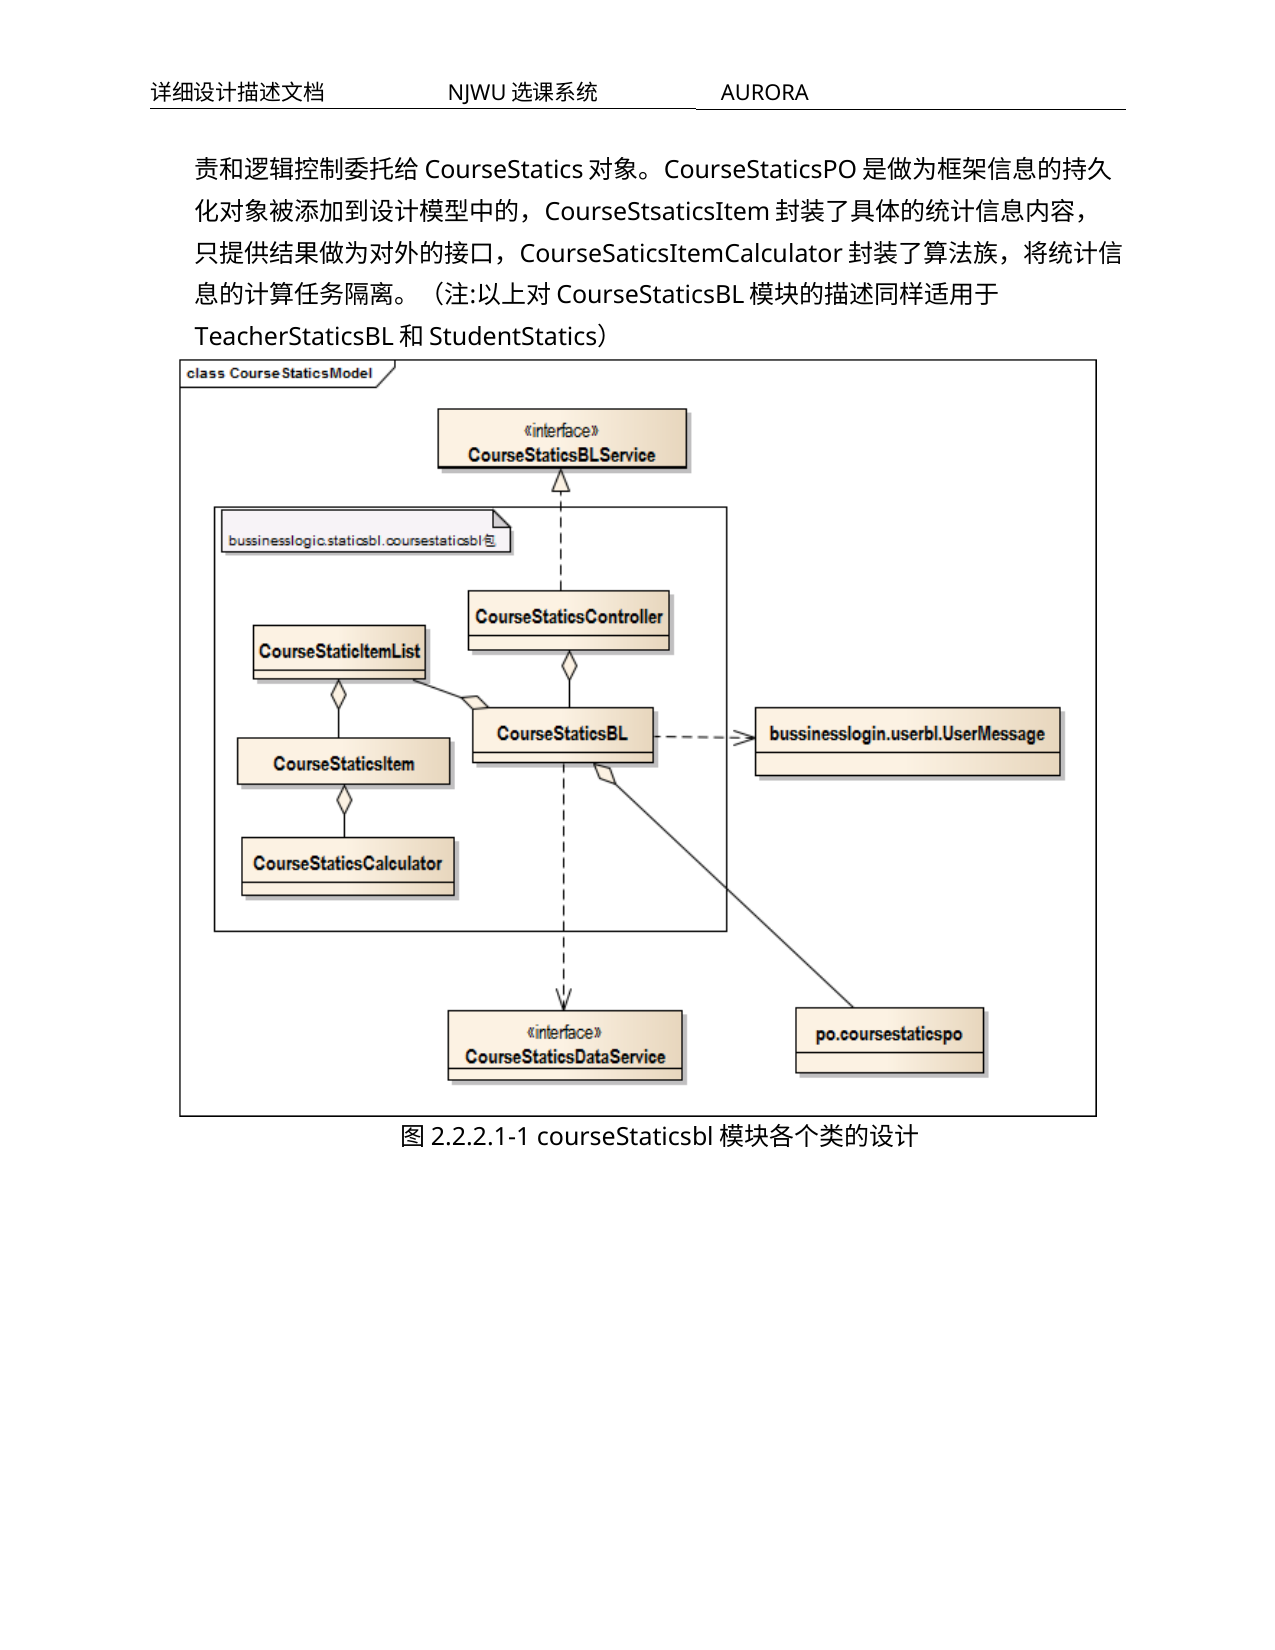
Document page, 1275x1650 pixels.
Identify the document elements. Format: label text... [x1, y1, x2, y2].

text 图2.2.2.1-1 courseStaticsbl模块各个类的设计 [194, 1116, 1125, 1152]
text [194, 150, 1125, 353]
picture [178, 358, 1097, 1117]
